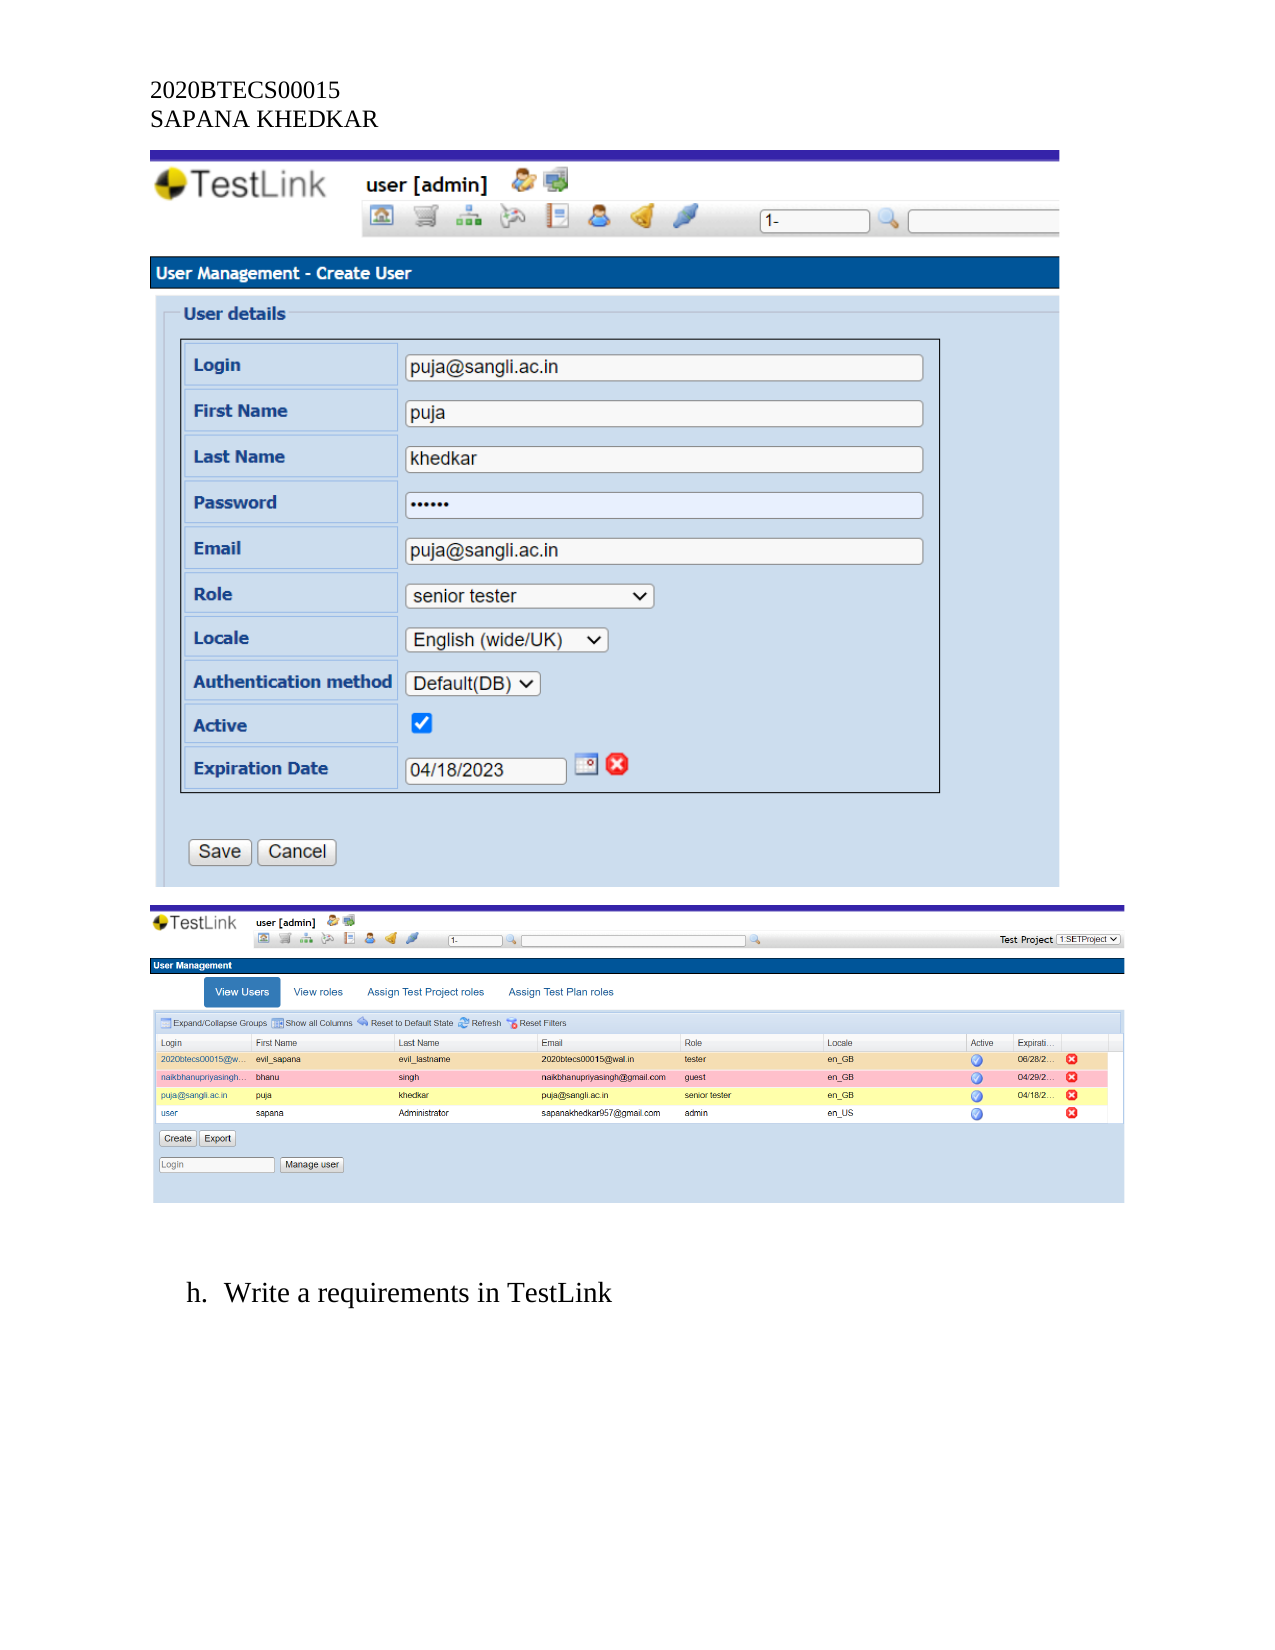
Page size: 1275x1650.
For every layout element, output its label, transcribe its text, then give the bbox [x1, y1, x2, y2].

picture [150, 905, 1125, 1203]
list Write a requirements in TestLink [186, 1275, 1124, 1308]
picture [150, 150, 1060, 887]
